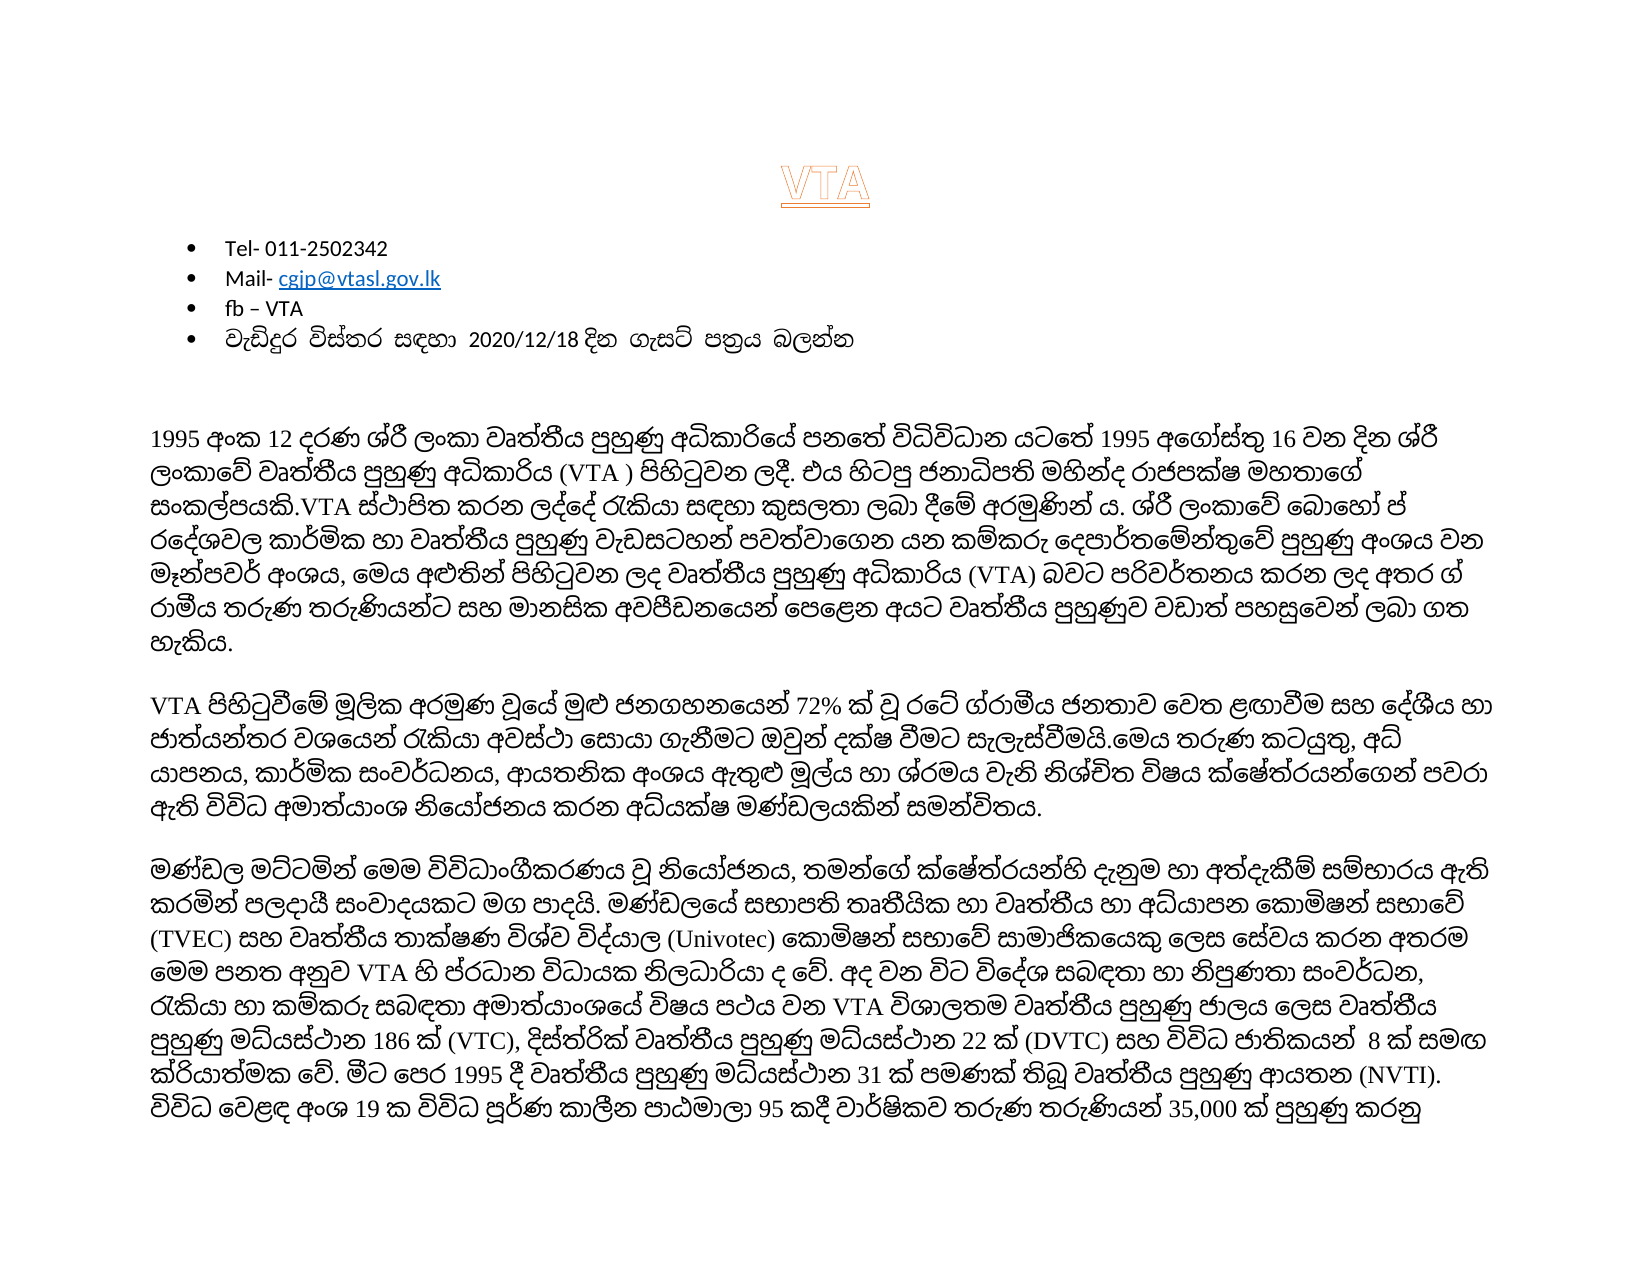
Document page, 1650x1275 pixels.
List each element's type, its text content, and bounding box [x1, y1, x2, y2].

text VTA [150, 150, 1500, 212]
list වැඩිදුර විස්තර සඳහා 2020/12/18 දින ගැසට් පත්‍රය බලන්න [187, 324, 1500, 354]
list Tel- 011-2502342 [187, 234, 1500, 262]
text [150, 420, 1500, 1125]
list fb – VTA [187, 294, 1500, 322]
list Mail- cgjp@vtasl.gov.lk [187, 264, 1500, 292]
